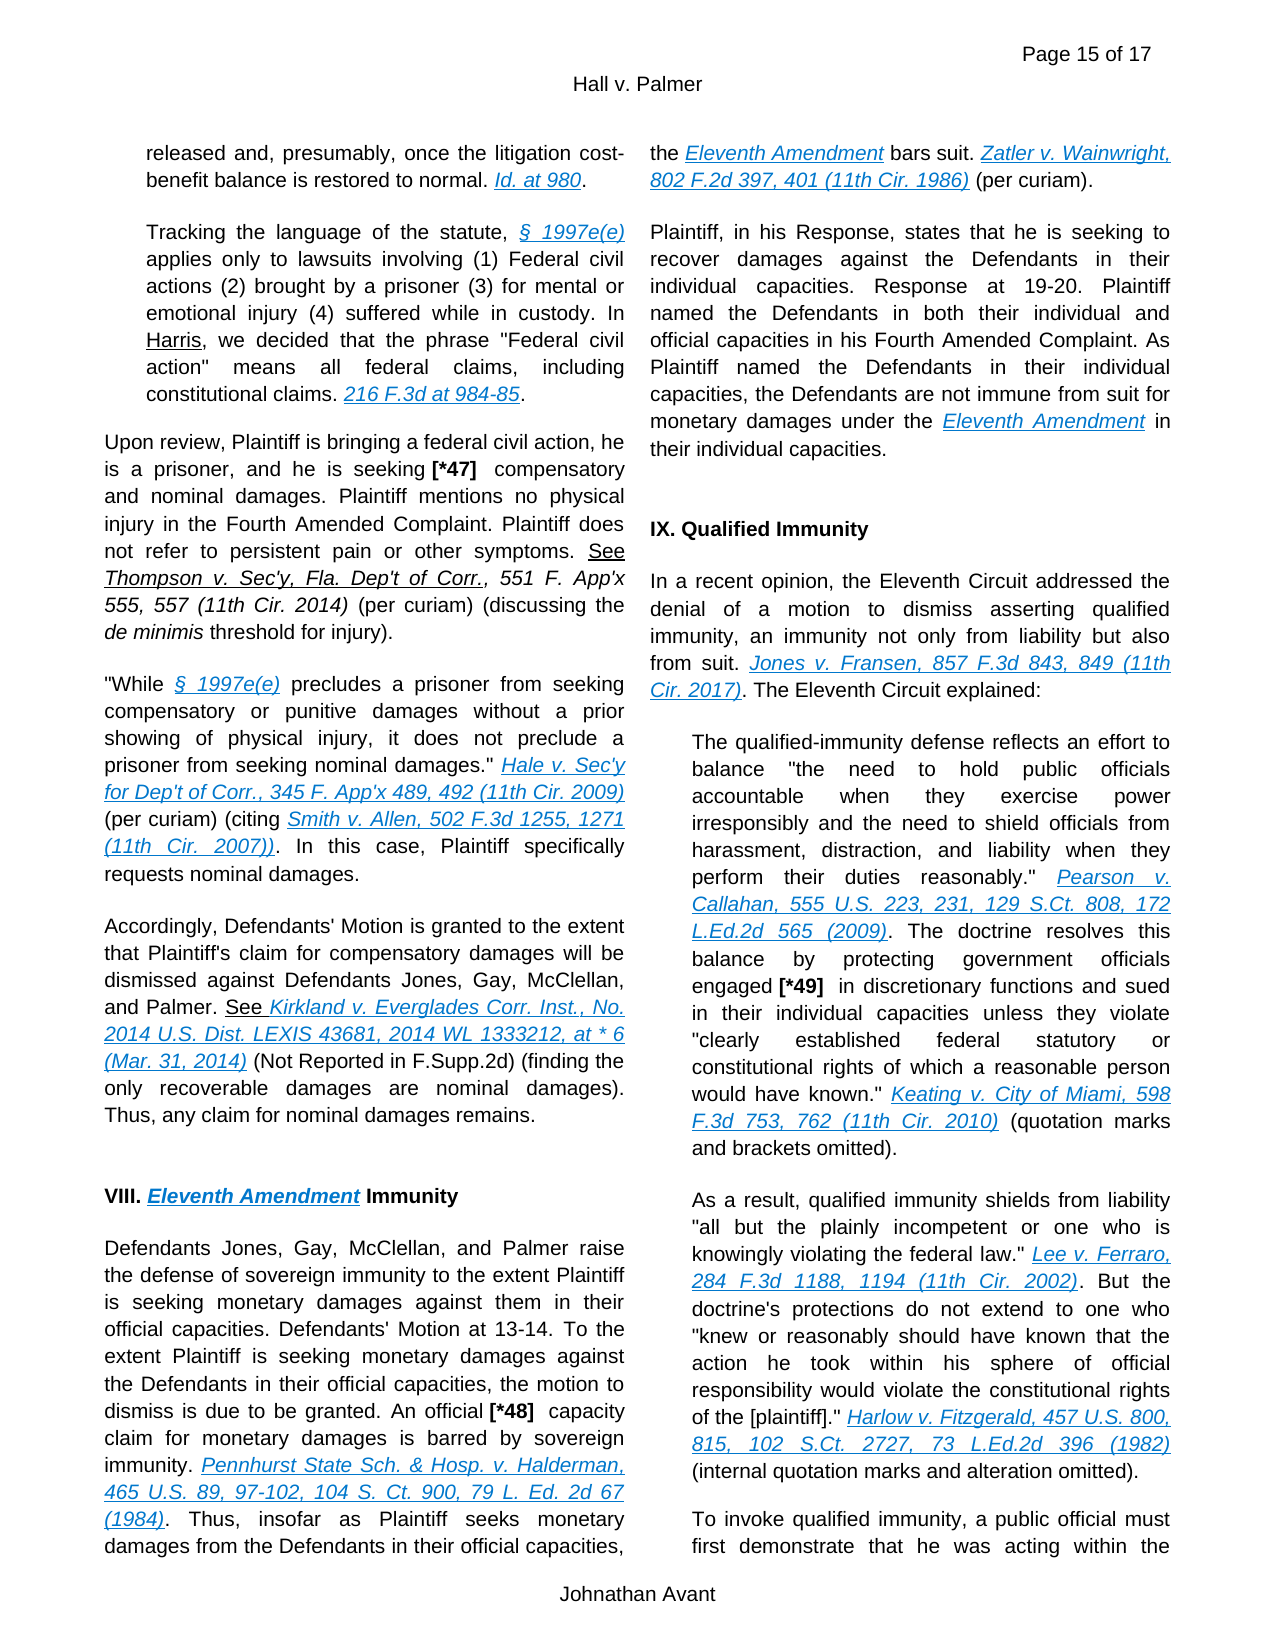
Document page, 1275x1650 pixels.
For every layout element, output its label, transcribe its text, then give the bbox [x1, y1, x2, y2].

text The qualified-immunity defense reflects an effort to balance "the need to hold public officials accountable when they exercise power irresponsibly and the need to shield officials from harassment, distraction, and liability when they perform their duties reasonably." Pearson v. Callahan, 555 U.S. 223, 231, 129 S.Ct. 808, 172 L.Ed.2d 565 (2009). The doctrine resolves this balance by protecting government officials engaged [*49] in discretionary functions and sued in their individual capacities unless they violate "clearly established federal statutory or constitutional rights of which a reasonable person would have known." Keating v. City of Miami, 598 F.3d 753, 762 (11th Cir. 2010) (quotation marks and brackets omitted). [692, 727, 1171, 913]
text The qualified-immunity defense reflects an effort to balance "the need to hold public officials accountable when they exercise power irresponsibly and the need to shield officials from harassment, distraction, and liability when they perform their duties reasonably." Pearson v. Callahan, 555 U.S. 223, 231, 129 S.Ct. 808, 172 L.Ed.2d 565 (2009). The doctrine resolves this balance by protecting government officials engaged [*49] in discretionary functions and sued in their individual capacities unless they violate "clearly established federal statutory or constitutional rights of which a reasonable person would have known." Keating v. City of Miami, 598 F.3d 753, 762 (11th Cir. 2010) (quotation marks and brackets omitted). [692, 914, 1171, 1160]
text IX. Qualified Immunity [650, 485, 1171, 541]
text "While § 1997e(e) precludes a prisoner from seeking compensatory or punitive damages without a prior showing of physical injury, it does not preclude a prisoner from seeking nominal damages." Hale v. Sec'y for Dep't of Corr., 345 F. App'x 489, 492 (11th Cir. 2009) (per curiam) (citing Smith v. Allen, 502 F.3d 1255, 1271 (11th Cir. 2007)). In this case, Plaintiff specifically requests nominal damages. [104, 802, 625, 885]
text As a result, qualified immunity shields from liability "all but the plainly incompetent or one who is knowingly violating the federal law." Lee v. Ferraro, 284 F.3d 1188, 1194 (11th Cir. 2002). But the doctrine's protections do not extend to one who "knew or reasonably should have known that the action he took within his sphere of official responsibility would violate the constitutional rights of the [plaintiff]." Harlow v. Fitzgerald, 457 U.S. 800, 815, 102 S.Ct. 2727, 73 L.Ed.2d 396 (1982) (internal quotation marks and alteration omitted). [692, 1185, 1171, 1453]
text In a recent opinion, the Eleventh Circuit addressed the denial of a motion to dismiss asserting qualified immunity, an immunity not only from liability but also from suit. Jones v. Fransen, 857 F.3d 843, 849 (11th Cir. 2017). The Eleventh Circuit explained: [650, 566, 1171, 702]
text "While § 1997e(e) precludes a prisoner from seeking compensatory or punitive damages without a prior showing of physical injury, it does not preclude a prisoner from seeking nominal damages." Hale v. Sec'y for Dep't of Corr., 345 F. App'x 489, 492 (11th Cir. 2009) (per curiam) (citing Smith v. Allen, 502 F.3d 1255, 1271 (11th Cir. 2007)). In this case, Plaintiff specifically requests nominal damages. [104, 669, 625, 801]
text Upon review, Plaintiff is bringing a federal civil action, he is a prisoner, and he is seeking [*47] compensatory and nominal damages. Plaintiff mentions no physical injury in the Fourth Amended Complaint. Plaintiff does not refer to persistent pain or other symptoms. See Thompson v. Sec'y, Fla. Dep't of Corr., 551 F. App'x 555, 557 (11th Cir. 2014) (per curiam) (discussing the de minimis threshold for injury). [104, 427, 625, 644]
text VIII. Eleventh Amendment Immunity [104, 1152, 625, 1208]
text Defendants Jones, Gay, McClellan, and Palmer raise the defense of sovereign immunity to the extent Plaintiff is seeking monetary damages against them in their official capacities. Defendants' Motion at 13-14. To the extent Plaintiff is seeking monetary damages against the Defendants in their official capacities, the motion to dismiss is due to be granted. An official [*48] capacity claim for monetary damages is barred by sovereign immunity. Pennhurst State Sch. & Hosp. v. Halderman, 465 U.S. 89, 97-102, 104 S. Ct. 900, 79 L. Ed. 2d 67 (1984). Thus, insofar as Plaintiff seeks monetary damages from the Defendants in their official capacities, the Eleventh Amendment bars suit. Zatler v. Wainwright, 802 F.2d 397, 401 (11th Cir. 1986) (per curiam). [104, 1233, 625, 1558]
text Accordingly, Defendants' Motion is granted to the extent that Plaintiff's claim for compensatory damages will be dismissed against Defendants Jones, Gay, McClellan, and Palmer. See Kirkland v. Everglades Corr. Inst., No. 2014 U.S. Dist. LEXIS 43681, 2014 WL 1333212, at * 6 (Mar. 31, 2014) (Not Reported in F.Supp.2d) (finding the only recoverable damages are nominal damages). Thus, any claim for nominal damages remains. [104, 1044, 625, 1127]
text Tracking the language of the statute, § 1997e(e) applies only to lawsuits involving (1) Federal civil actions (2) brought by a prisoner (3) for mental or emotional injury (4) suffered while in custody. In Harris, we decided that the phrase "Federal civil action" means all federal claims, including constitutional claims. 216 F.3d at 984-85. [146, 217, 625, 406]
text Plaintiff, in his Response, states that he is seeking to recover damages against the Defendants in their individual capacities. Response at 19-20. Plaintiff named the Defendants in both their individual and official capacities in his Fourth Amended Complaint. As Plaintiff named the Defendants in their individual capacities, the Defendants are not immune from suit for monetary damages under the Eleventh Amendment in their individual capacities. [650, 217, 1171, 460]
text Accordingly, Defendants' Motion is granted to the extent that Plaintiff's claim for compensatory damages will be dismissed against Defendants Jones, Gay, McClellan, and Palmer. See Kirkland v. Everglades Corr. Inst., No. 2014 U.S. Dist. LEXIS 43681, 2014 WL 1333212, at * 6 (Mar. 31, 2014) (Not Reported in F.Supp.2d) (finding the only recoverable damages are nominal damages). Thus, any claim for nominal damages remains. [104, 910, 625, 1043]
